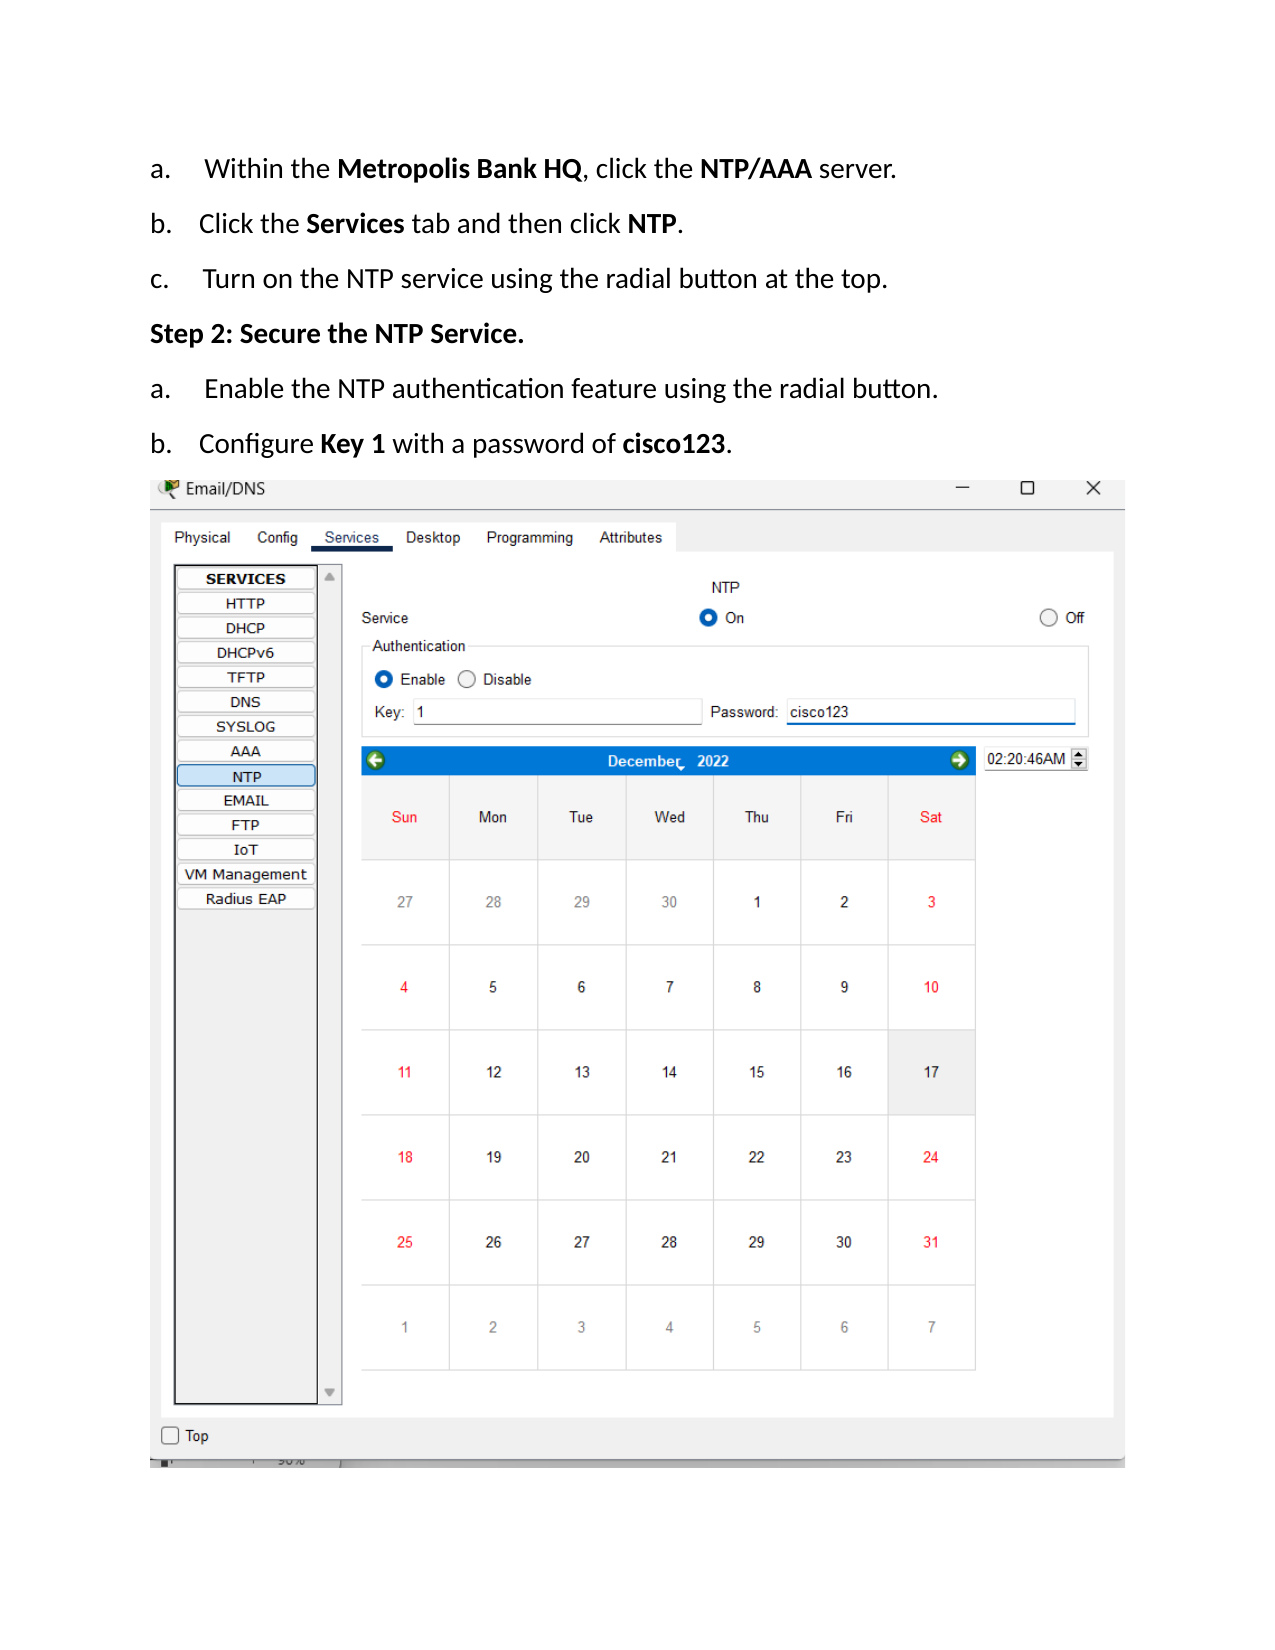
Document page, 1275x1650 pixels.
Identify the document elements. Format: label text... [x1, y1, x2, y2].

text a. Within the Metropolis Bank HQ, click the NTP/AAA server. [150, 150, 1125, 186]
text a. Enable the NTP authentication feature using the radial button. [150, 370, 1125, 406]
text b. Click the Services tab and then click NTP. [150, 205, 1125, 241]
text c. Turn on the NTP service using the radial button at the top. [150, 260, 1125, 296]
picture [150, 480, 1125, 1468]
text b. Configure Key 1 with a password of cisco123. [150, 426, 1125, 461]
text Step 2: Secure the NTP Service. [150, 315, 1125, 351]
